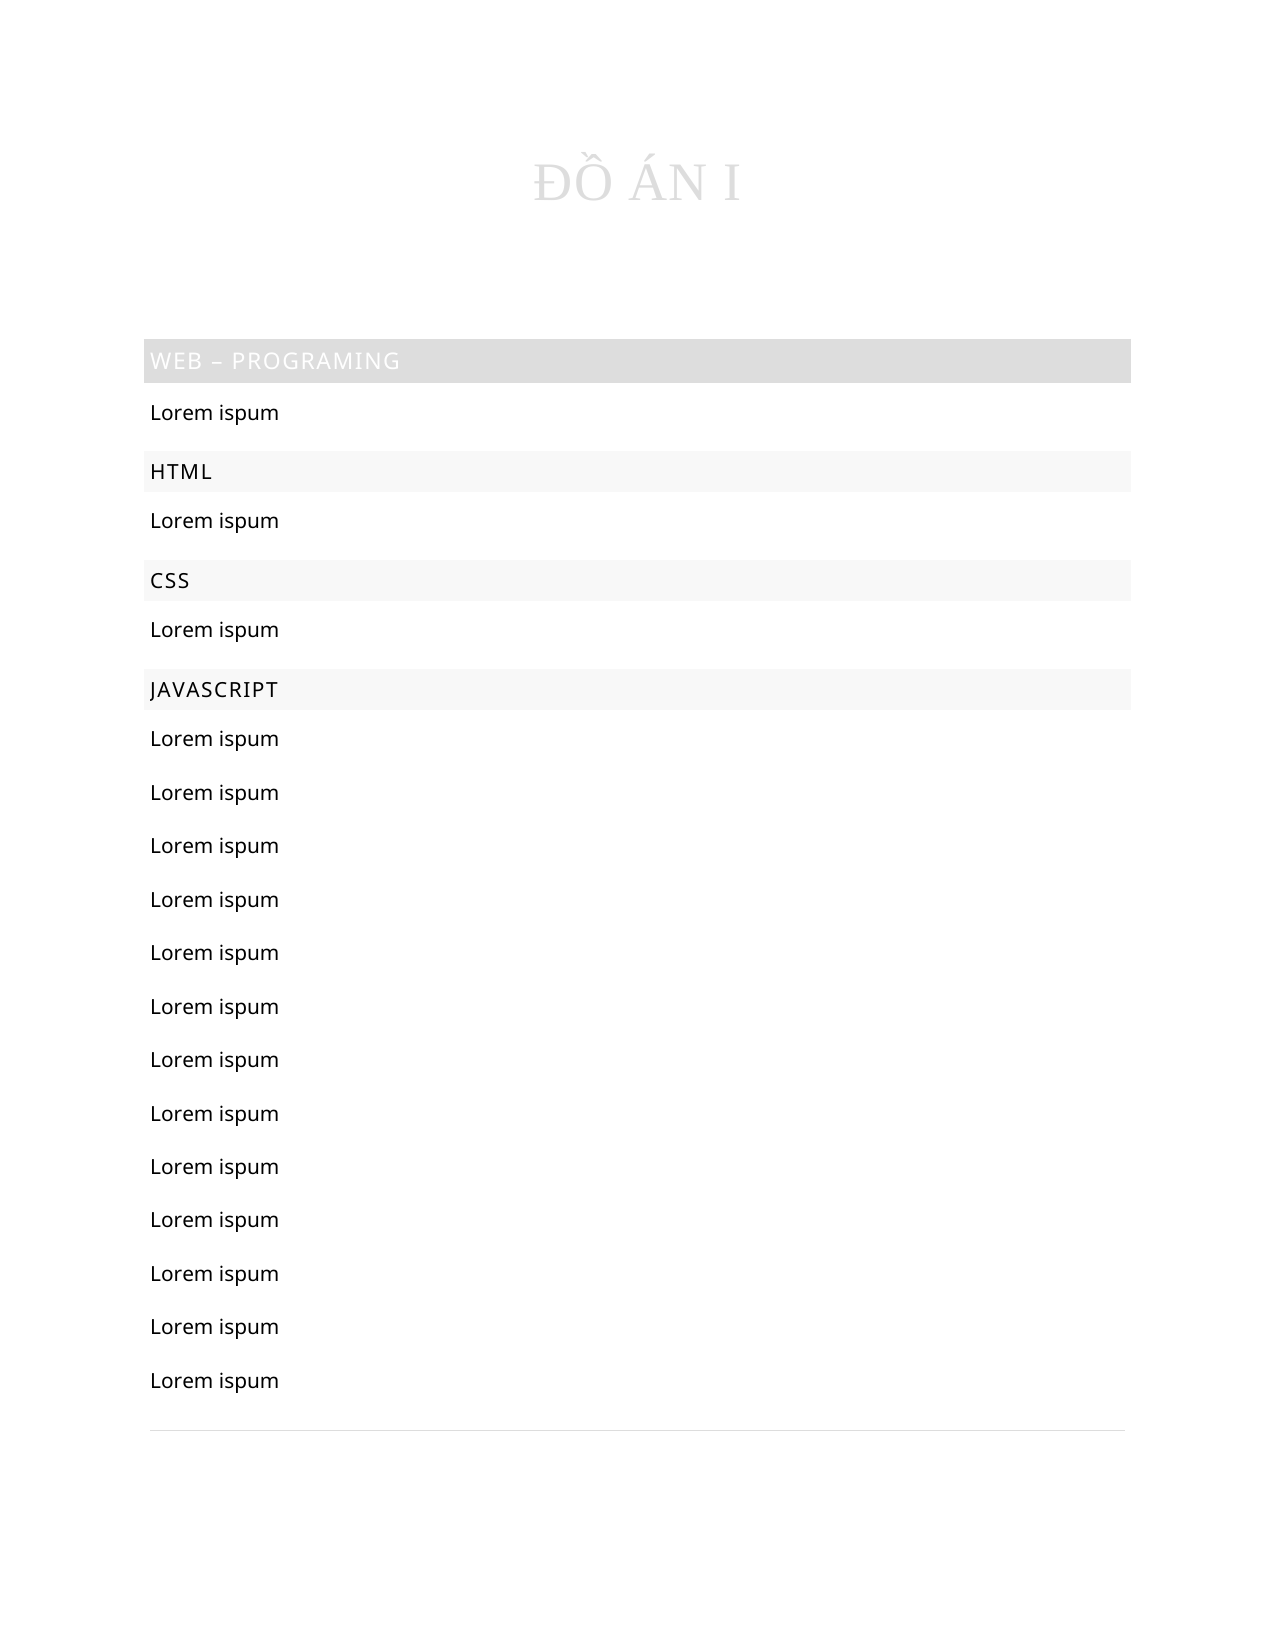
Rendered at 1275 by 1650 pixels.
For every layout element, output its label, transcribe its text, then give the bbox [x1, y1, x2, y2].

subtitle CSS [150, 566, 1125, 595]
text Lorem ispum [150, 885, 1125, 913]
title Đồ án I [150, 150, 1125, 212]
text Lorem ispum [150, 1152, 1125, 1181]
subtitle Javascript [150, 675, 1125, 704]
text Lorem ispum [150, 616, 1125, 644]
text Lorem ispum [150, 1206, 1125, 1234]
text Lorem ispum [150, 398, 1125, 426]
text Lorem ispum [150, 1259, 1125, 1287]
text Lorem ispum [150, 1312, 1125, 1341]
text Lorem ispum [150, 1099, 1125, 1127]
text Lorem ispum [150, 831, 1125, 860]
text Lorem ispum [150, 724, 1125, 753]
text Lorem ispum [150, 1366, 1125, 1394]
text Lorem ispum [150, 992, 1125, 1020]
text Lorem ispum [150, 507, 1125, 535]
subtitle Web – Programing [150, 345, 1125, 376]
text Lorem ispum [150, 938, 1125, 967]
text Lorem ispum [150, 778, 1125, 806]
text Lorem ispum [150, 1045, 1125, 1074]
subtitle HTML [150, 458, 1125, 486]
